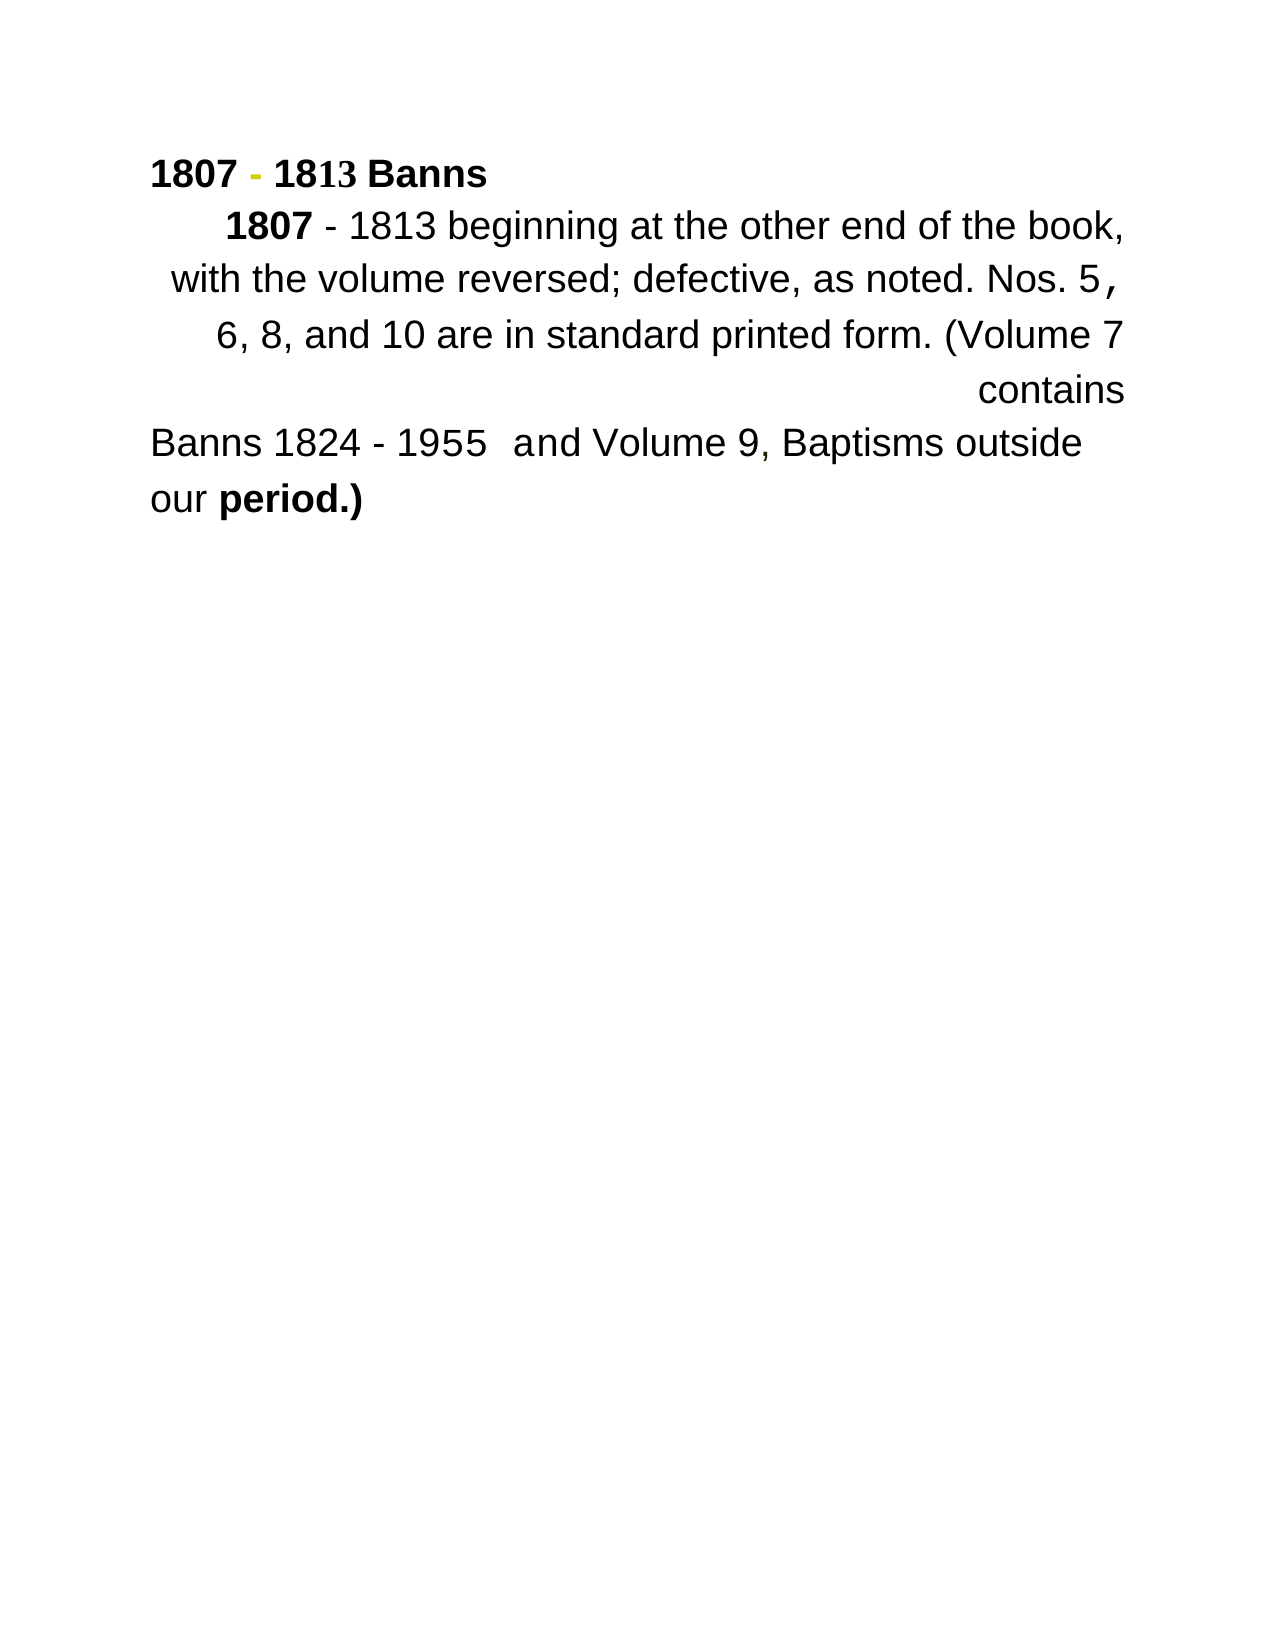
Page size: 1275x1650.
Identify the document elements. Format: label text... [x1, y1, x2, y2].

text 1807 - 1813 beginning at the other end of the book, with the volume reversed; defective, as noted. Nos. 5, 6, 8, and 10 are in standard printed form. (Volume 7 contains [150, 202, 1125, 412]
text 1807 - 1813 Banns [150, 150, 1125, 196]
text Banns 1824 - 1955 and Volume 9, Baptisms outside our period.) [150, 419, 1125, 521]
